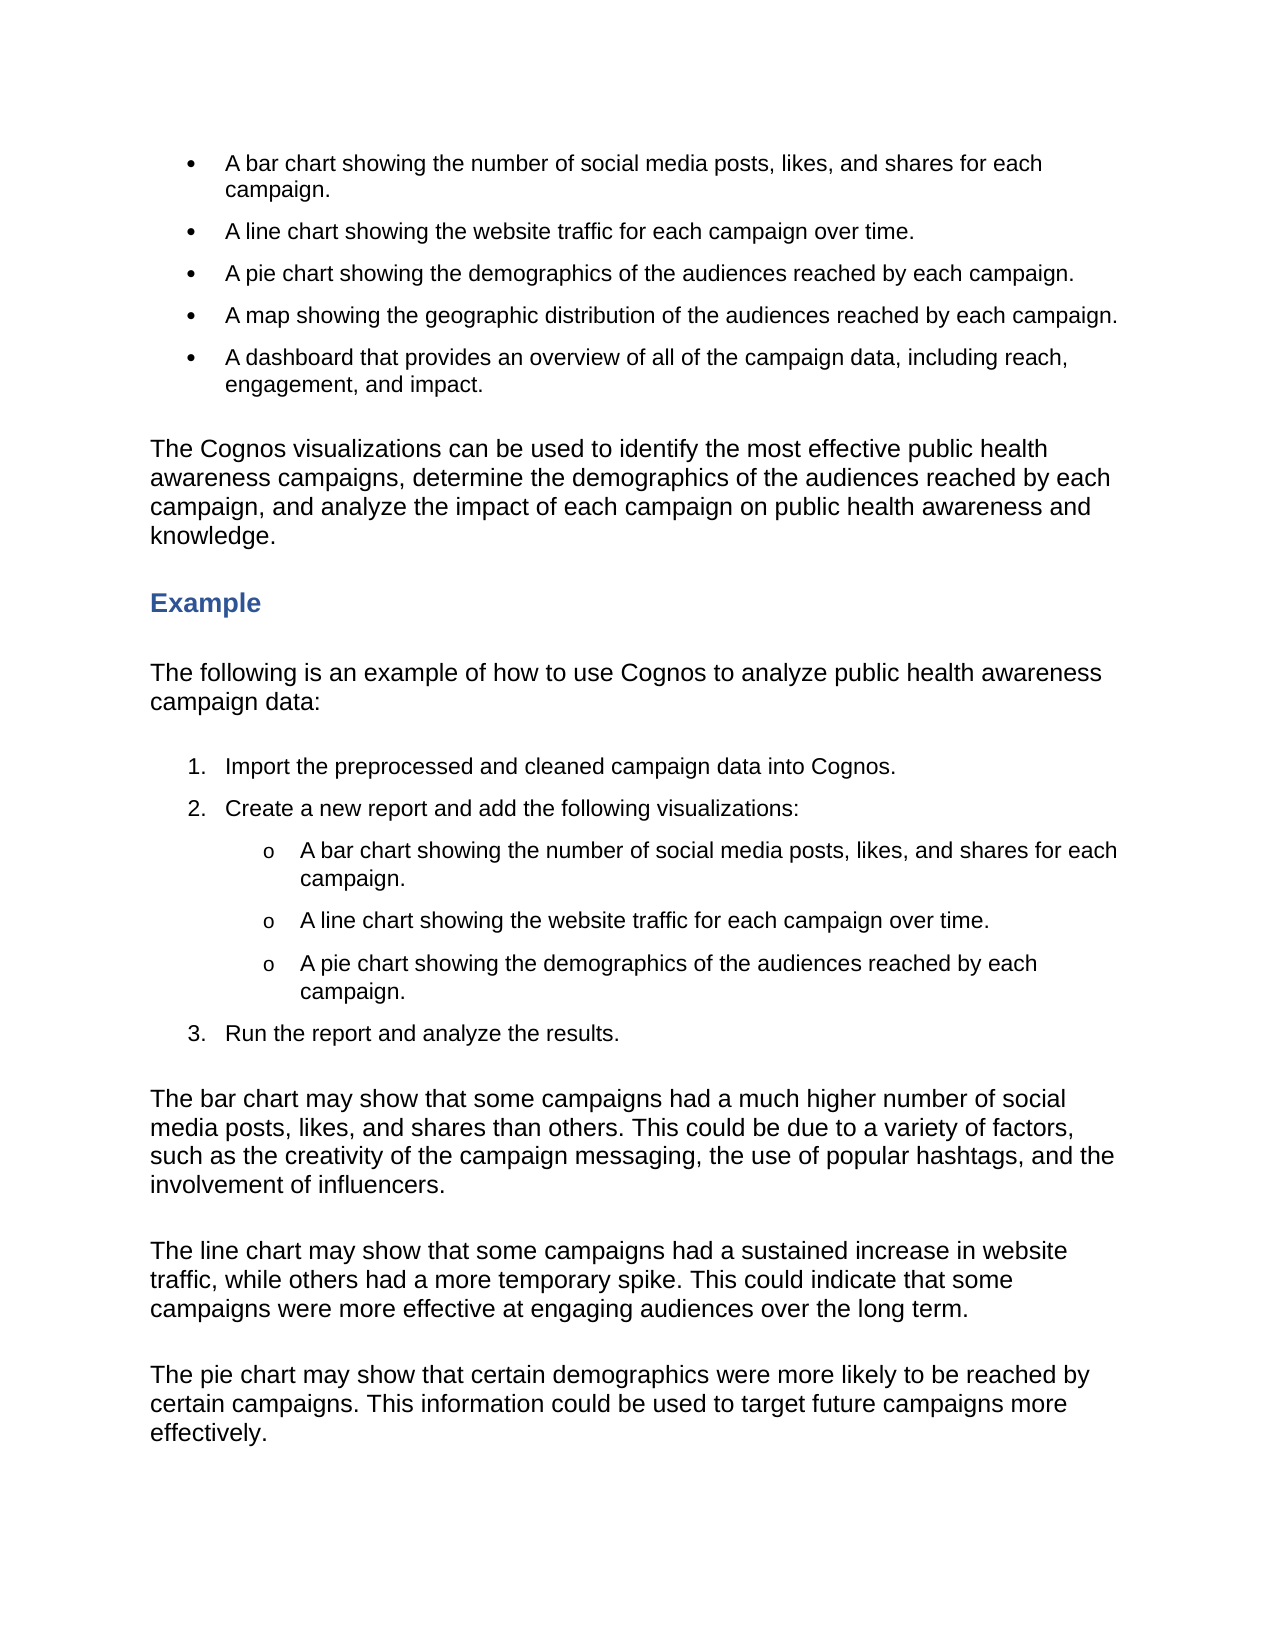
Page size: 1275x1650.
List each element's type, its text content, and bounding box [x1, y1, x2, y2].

list A pie chart showing the demographics of the audiences reached by each campaign. [262, 950, 1125, 1004]
text The bar chart may show that some campaigns had a much higher number of social media posts, likes, and shares than others. This could be due to a variety of factors, such as the creativity of the campaign messaging, the use of popular hashtags, and the involvement of influencers. [150, 1084, 1125, 1199]
text The following is an example of how to use Cognos to analyze public health awareness campaign data: [150, 658, 1125, 716]
text The pie chart may show that certain demographics were more likely to be reached by certain campaigns. This information could be used to target future campaigns more effectively. [150, 1360, 1125, 1446]
list A line chart showing the website traffic for each campaign over time. [262, 907, 1125, 934]
list A bar chart showing the number of social media posts, likes, and shares for each campaign. [187, 150, 1125, 203]
list Create a new report and add the following visualizations: [187, 795, 1125, 822]
list A pie chart showing the demographics of the audiences reached by each campaign. [187, 260, 1125, 287]
subtitle Example [150, 587, 1125, 618]
list A map showing the geographic distribution of the audiences reached by each campaign. [187, 302, 1125, 329]
list A line chart showing the website traffic for each campaign over time. [187, 218, 1125, 245]
text The line chart may show that some campaigns had a sustained increase in website traffic, while others had a more temporary spike. This could indicate that some campaigns were more effective at engaging audiences over the long term. [150, 1236, 1125, 1322]
list Import the preprocessed and cleaned campaign data into Cognos. [187, 753, 1125, 779]
list A dashboard that provides an overview of all of the campaign data, including reach, engagement, and impact. [187, 344, 1125, 397]
list Run the report and analyze the results. [187, 1020, 1125, 1046]
list A bar chart showing the number of social media posts, likes, and shares for each campaign. [262, 837, 1125, 891]
text The Cognos visualizations can be used to identify the most effective public health awareness campaigns, determine the demographics of the audiences reached by each campaign, and analyze the impact of each campaign on public health awareness and knowledge. [150, 434, 1125, 549]
